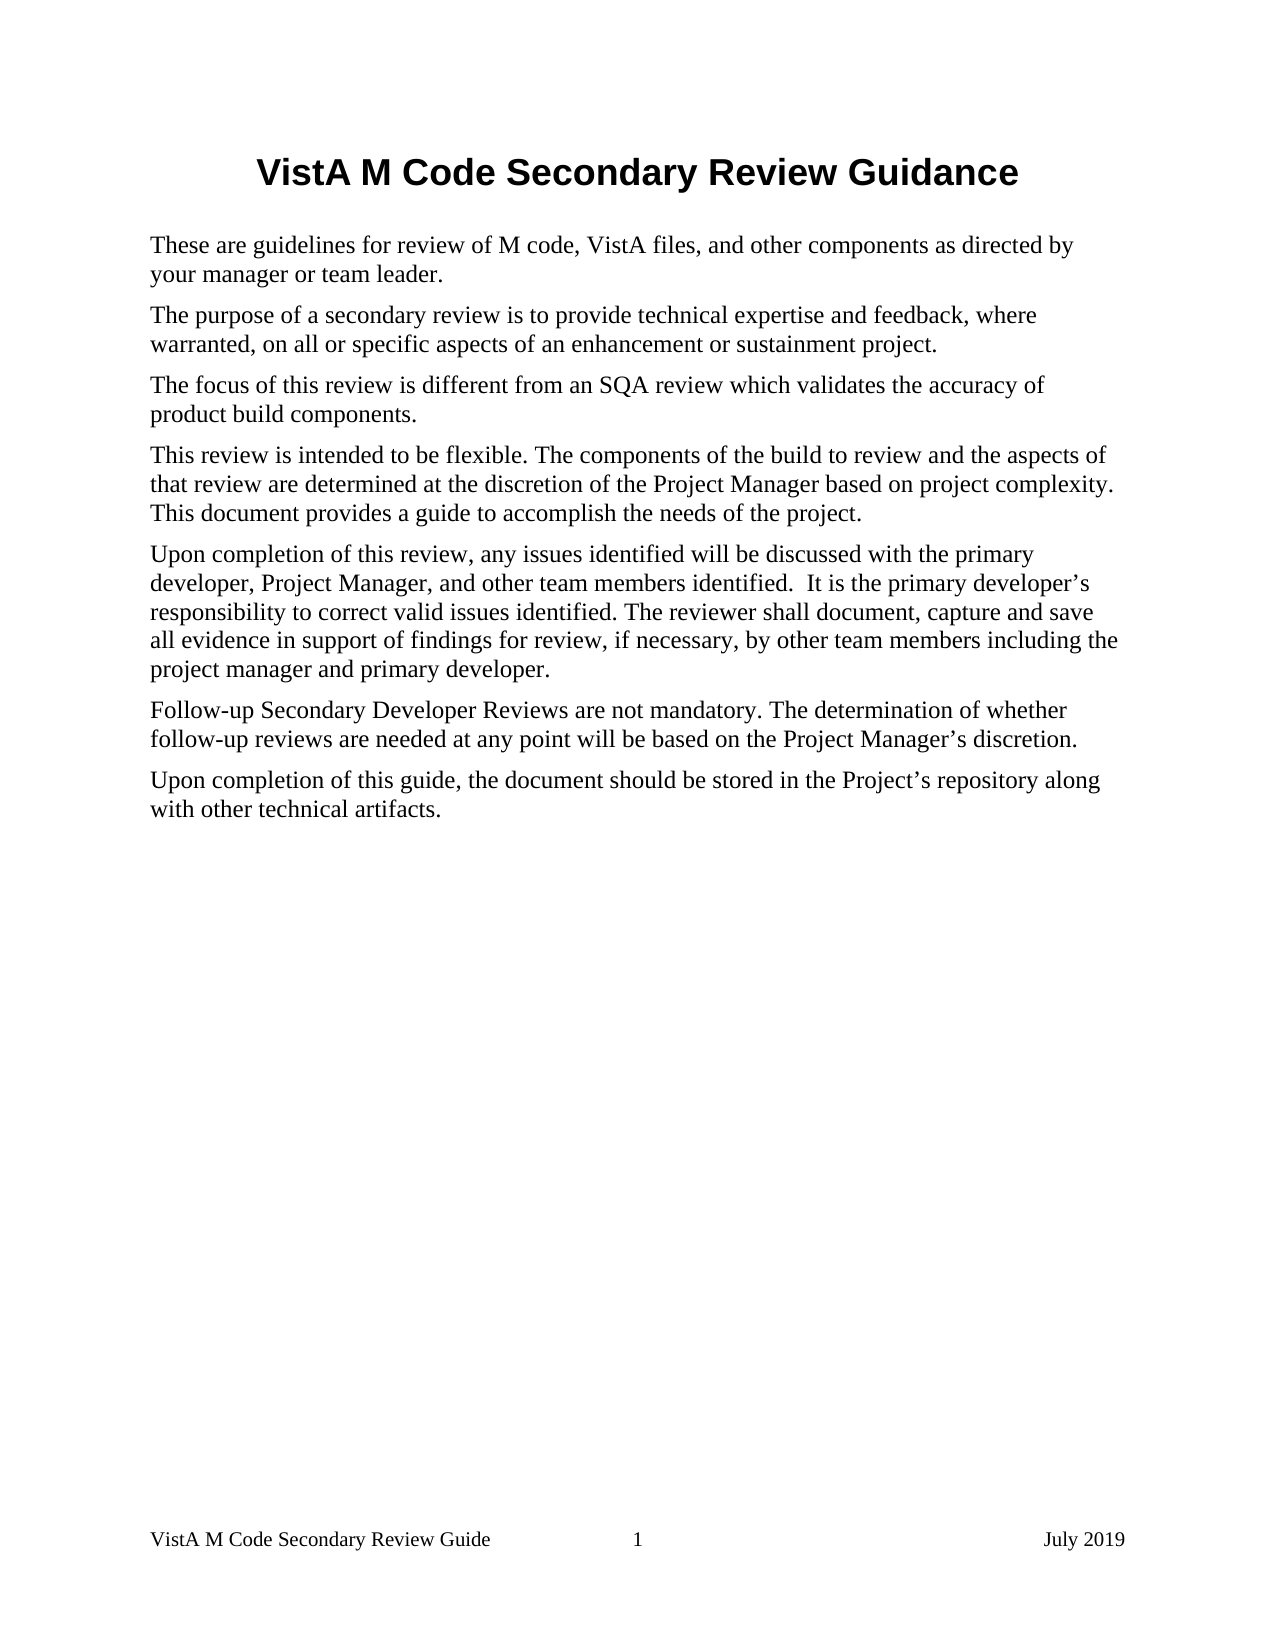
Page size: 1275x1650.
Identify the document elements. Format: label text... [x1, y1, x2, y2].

text Upon completion of this review, any issues identified will be discussed with the primary developer, Project Manager, and other team members identified. It is the primary developer’s responsibility to correct valid issues identified. The reviewer shall document, capture and save all evidence in support of findings for review, if necessary, by other team members including the project manager and primary developer. [150, 539, 1125, 683]
text The focus of this review is different from an SQA review which validates the accuracy of product build components. [150, 371, 1125, 428]
text Upon completion of this guide, the document should be stored in the Project’s repository along with other technical artifacts. [150, 766, 1125, 823]
text The purpose of a secondary review is to provide technical expertise and feedback, where warranted, on all or specific aspects of an enhancement or sustainment project. [150, 301, 1125, 358]
text Follow-up Secondary Developer Reviews are not mandatory. The determination of whether follow-up reviews are needed at any point will be based on the Project Manager’s discretion. [150, 696, 1125, 753]
text This review is intended to be flexible. The components of the build to review and the aspects of that review are determined at the discretion of the Project Manager based on project complexity. This document provides a guide to accomplish the needs of the project. [150, 441, 1125, 527]
text These are guidelines for review of M code, VistA files, and other components as directed by your manager or team leader. [150, 231, 1125, 288]
subtitle VistA M Code Secondary Review Guidance [150, 150, 1125, 193]
